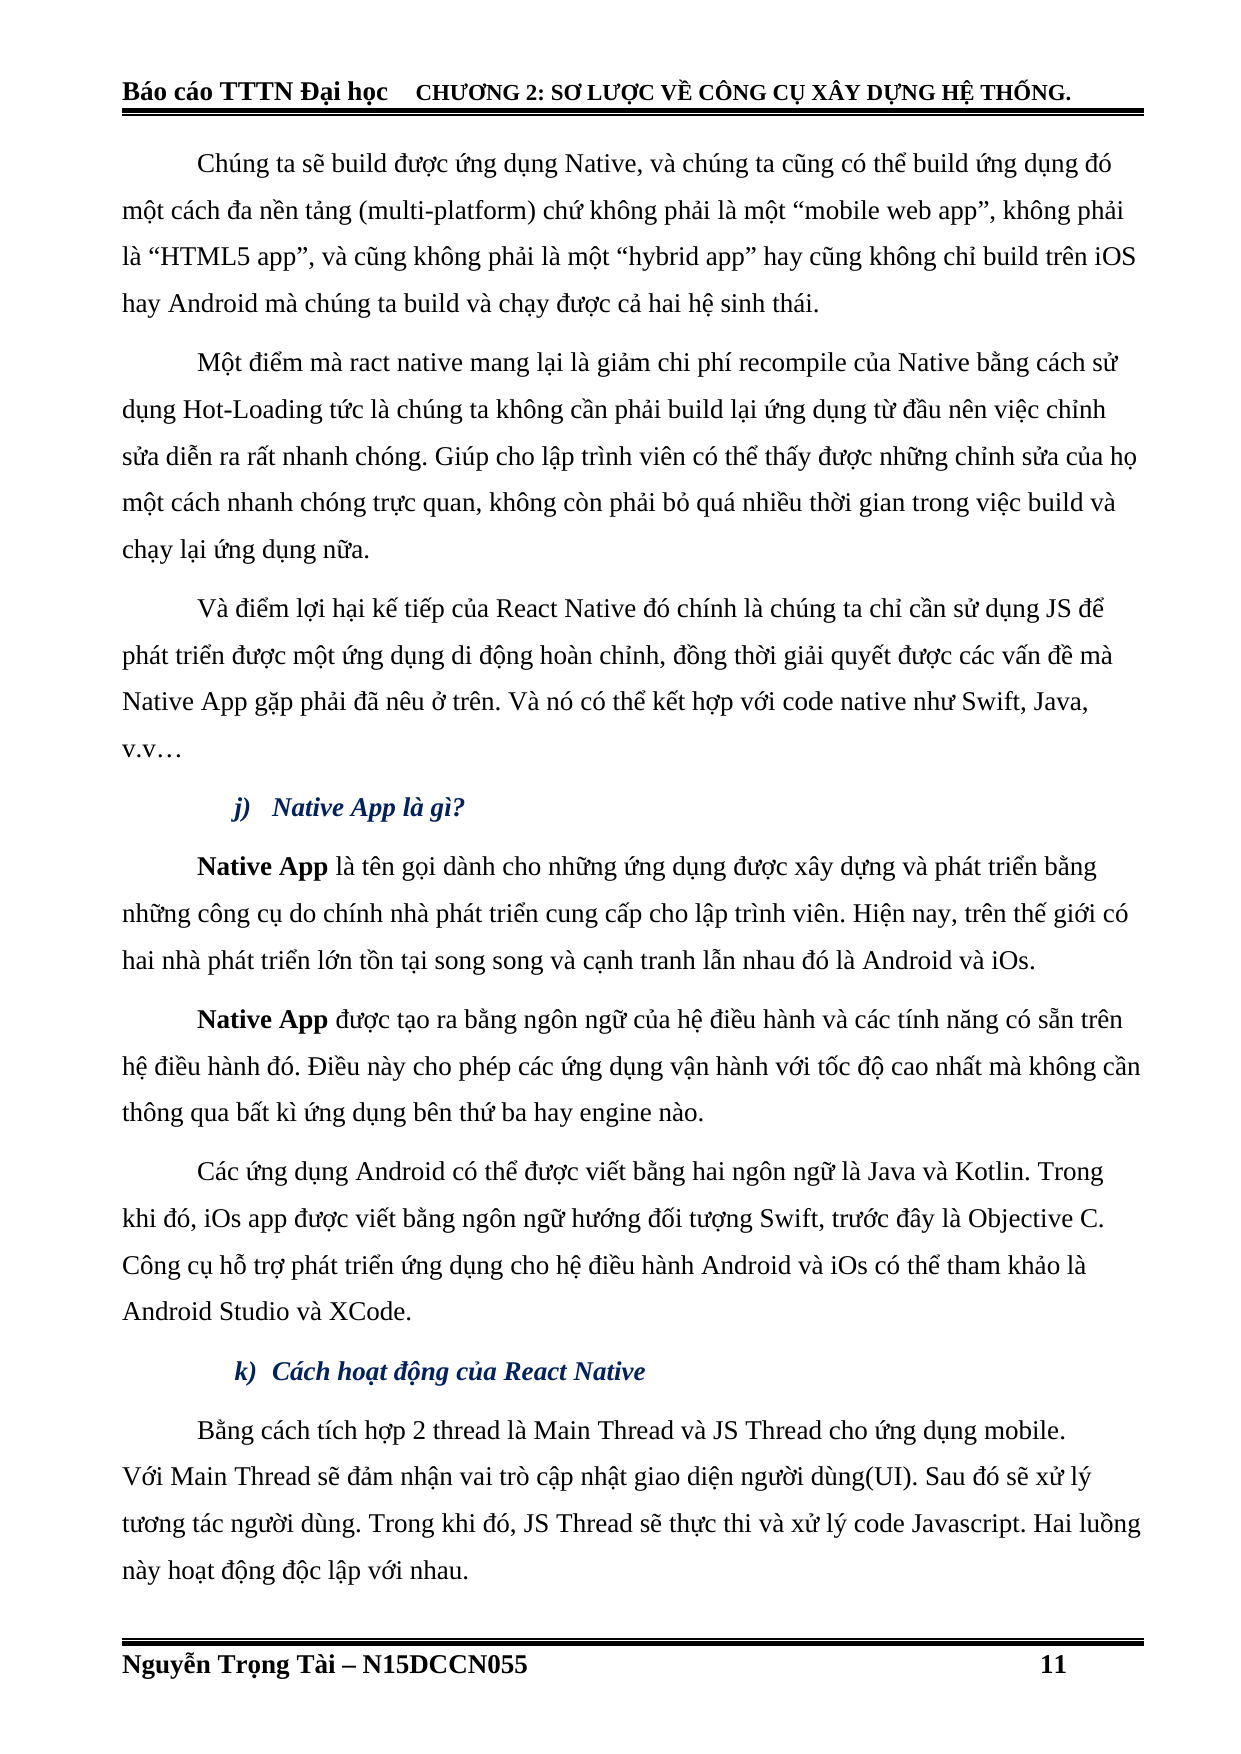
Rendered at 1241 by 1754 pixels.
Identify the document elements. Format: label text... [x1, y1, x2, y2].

text Native App là tên gọi dành cho những ứng dụng được xây dựng và phát triển bằng những công cụ do chính nhà phát triển cung cấp cho lập trình viên. Hiện nay, trên thế giới có hai nhà phát triển lớn tồn tại song song và cạnh tranh lẫn nhau đó là Android và iOs. [122, 851, 1144, 975]
text Native App được tạo ra bằng ngôn ngữ của hệ điều hành và các tính năng có sẵn trên hệ điều hành đó. Điều này cho phép các ứng dụng vận hành với tốc độ cao nhất mà không cần thông qua bất kì ứng dụng bên thứ ba hay engine nào. [122, 1003, 1144, 1127]
text Các ứng dụng Android có thể được viết bằng hai ngôn ngữ là Java và Kotlin. Trong khi đó, iOs app được viết bằng ngôn ngữ hướng đối tượng Swift, trước đây là Objective C. Công cụ hỗ trợ phát triển ứng dụng cho hệ điều hành Android và iOs có thể tham khảo là Android Studio và XCode. [122, 1156, 1144, 1327]
subtitle Native App là gì? [234, 791, 1144, 822]
subtitle Cách hoạt động của React Native [234, 1355, 1144, 1386]
text Chúng ta sẽ build được ứng dụng Native, và chúng ta cũng có thể build ứng dụng đó một cách đa nền tảng (multi-platform) chứ không phải là một “mobile web app”, không phải là “HTML5 app”, và cũng không phải là một “hybrid app” hay cũng không chỉ build trên iOS hay Android mà chúng ta build và chạy được cả hai hệ sinh thái. [122, 147, 1144, 318]
text Và điểm lợi hại kế tiếp của React Native đó chính là chúng ta chỉ cần sử dụng JS để phát triển được một ứng dụng di động hoàn chỉnh, đồng thời giải quyết được các vấn đề mà Native App gặp phải đã nêu ở trên. Và nó có thể kết hợp với code native như Swift, Java, v.v… [122, 592, 1144, 763]
text Bằng cách tích hợp 2 thread là Main Thread và JS Thread cho ứng dụng mobile. Với Main Thread sẽ đảm nhận vai trò cập nhật giao diện người dùng(UI). Sau đó sẽ xử lý tương tác người dùng. Trong khi đó, JS Thread sẽ thực thi và xử lý code Javascript. Hai luồng này hoạt động độc lập với nhau. [122, 1414, 1144, 1585]
text Một điểm mà ract native mang lại là giảm chi phí recompile của Native bằng cách sử dụng Hot-Loading tức là chúng ta không cần phải build lại ứng dụng từ đầu nên việc chỉnh sửa diễn ra rất nhanh chóng. Giúp cho lập trình viên có thể thấy được những chỉnh sửa của họ một cách nhanh chóng trực quan, không còn phải bỏ quá nhiều thời gian trong việc build và chạy lại ứng dụng nữa. [122, 346, 1144, 564]
